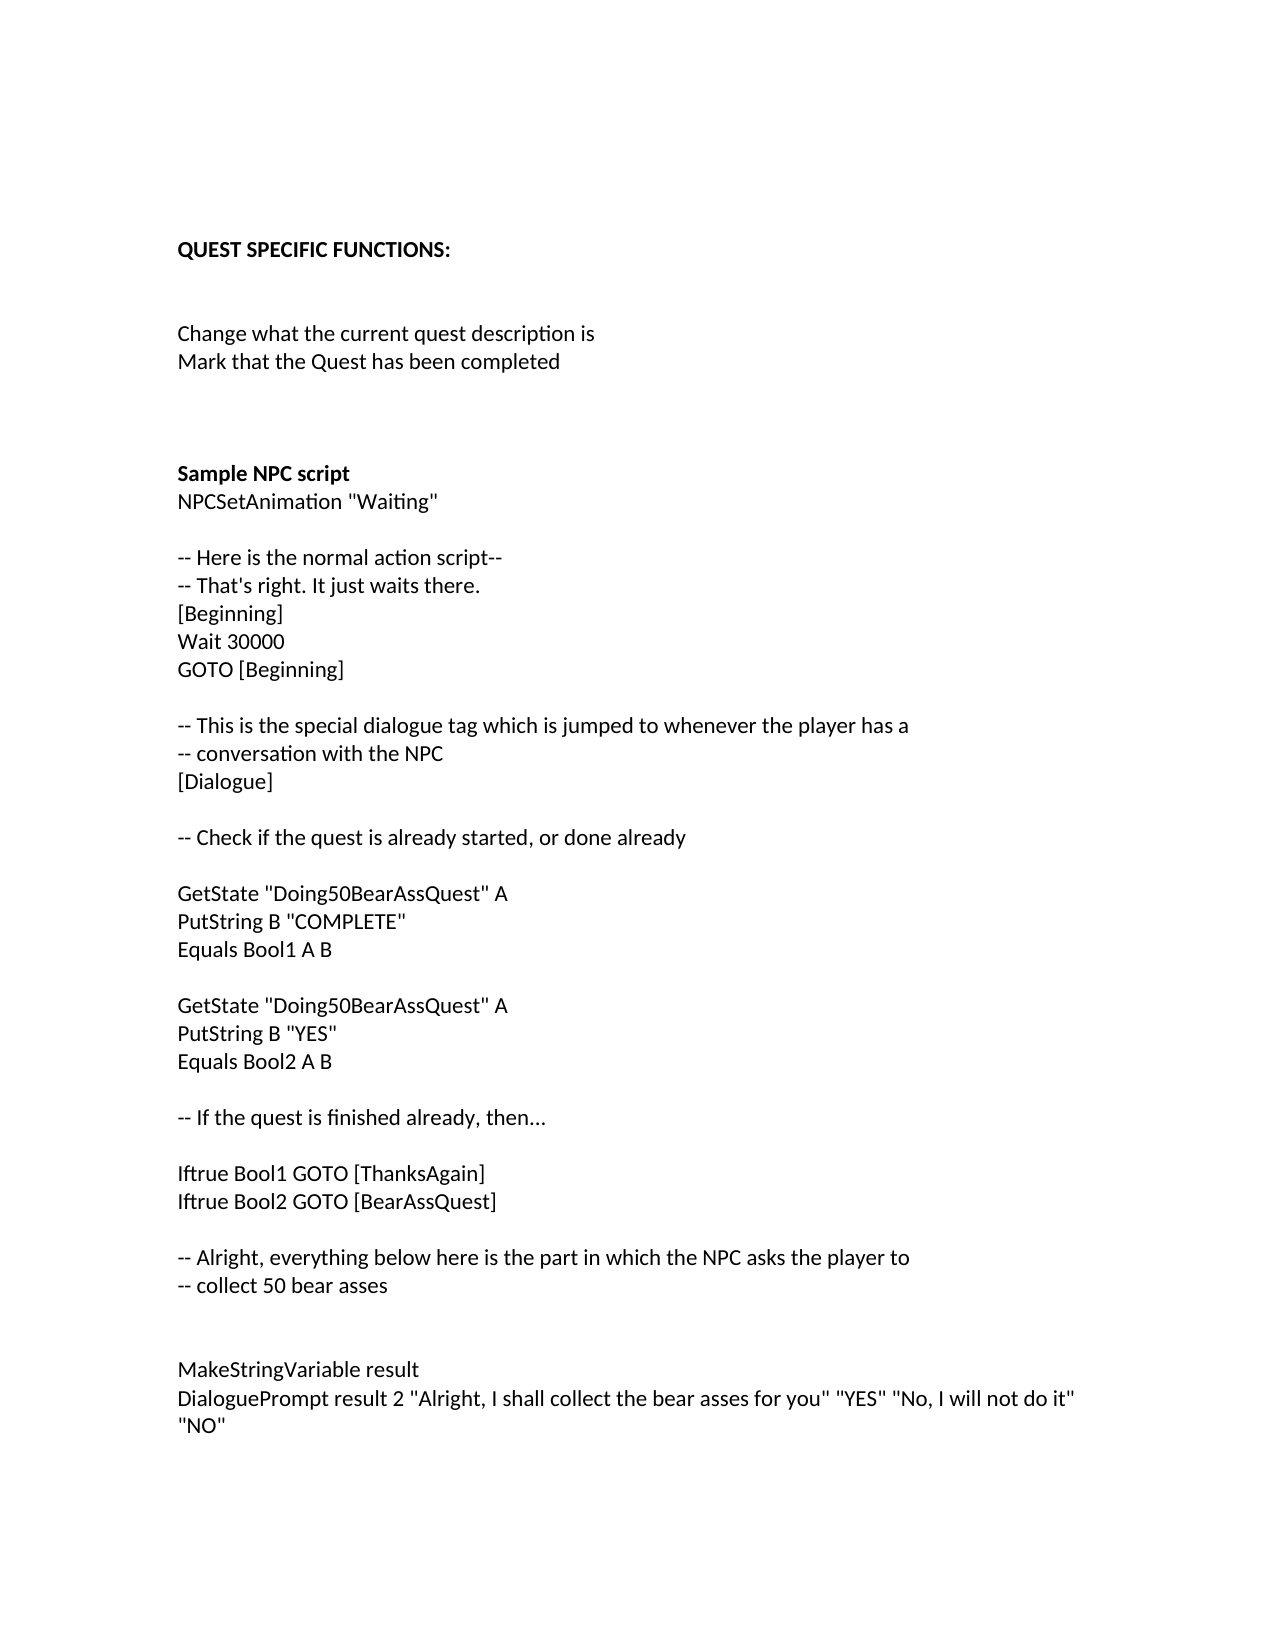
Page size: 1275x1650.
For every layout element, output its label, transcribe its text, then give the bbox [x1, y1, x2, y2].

text Equals Bool2 A B [177, 1047, 1098, 1075]
text -- This is the special dialogue tag which is jumped to whenever the player has a [177, 711, 1098, 739]
text Mark that the Quest has been completed [177, 347, 1098, 375]
text Iftrue Bool1 GOTO [ThanksAgain] Iftrue Bool2 GOTO [BearAssQuest] [177, 1159, 1098, 1216]
text PutString B "COMPLETE" [177, 907, 1098, 935]
text GOTO [Beginning] [177, 655, 1098, 683]
text QUEST SPECIFIC FUNCTIONS: [177, 235, 1098, 263]
text DialoguePrompt result 2 "Alright, I shall collect the bear asses for you" "YES" "No, I will not do it" "NO" [177, 1384, 1098, 1440]
text GetState "Doing50BearAssQuest" A [177, 991, 1098, 1019]
text -- Here is the normal action script-- [177, 543, 1098, 571]
text Equals Bool1 A B [177, 935, 1098, 963]
text [Dialogue] [177, 767, 1098, 795]
text -- conversation with the NPC [177, 739, 1098, 767]
text -- Check if the quest is already started, or done already [177, 823, 1098, 851]
text GetState "Doing50BearAssQuest" A [177, 879, 1098, 907]
text -- If the quest is finished already, then... [177, 1103, 1098, 1131]
text PutString B "YES" [177, 1019, 1098, 1047]
text Wait 30000 [177, 627, 1098, 655]
text -- Alright, everything below here is the part in which the NPC asks the player to [177, 1243, 1098, 1272]
text -- collect 50 bear asses [177, 1272, 1098, 1299]
text [Beginning] [177, 599, 1098, 627]
text NPCSetAnimation "Waiting" [177, 487, 1098, 515]
text MakeStringVariable result [177, 1356, 1098, 1384]
text Change what the current quest description is [177, 319, 1098, 347]
text Sample NPC script [177, 459, 1098, 487]
text -- That's right. It just waits there. [177, 571, 1098, 599]
